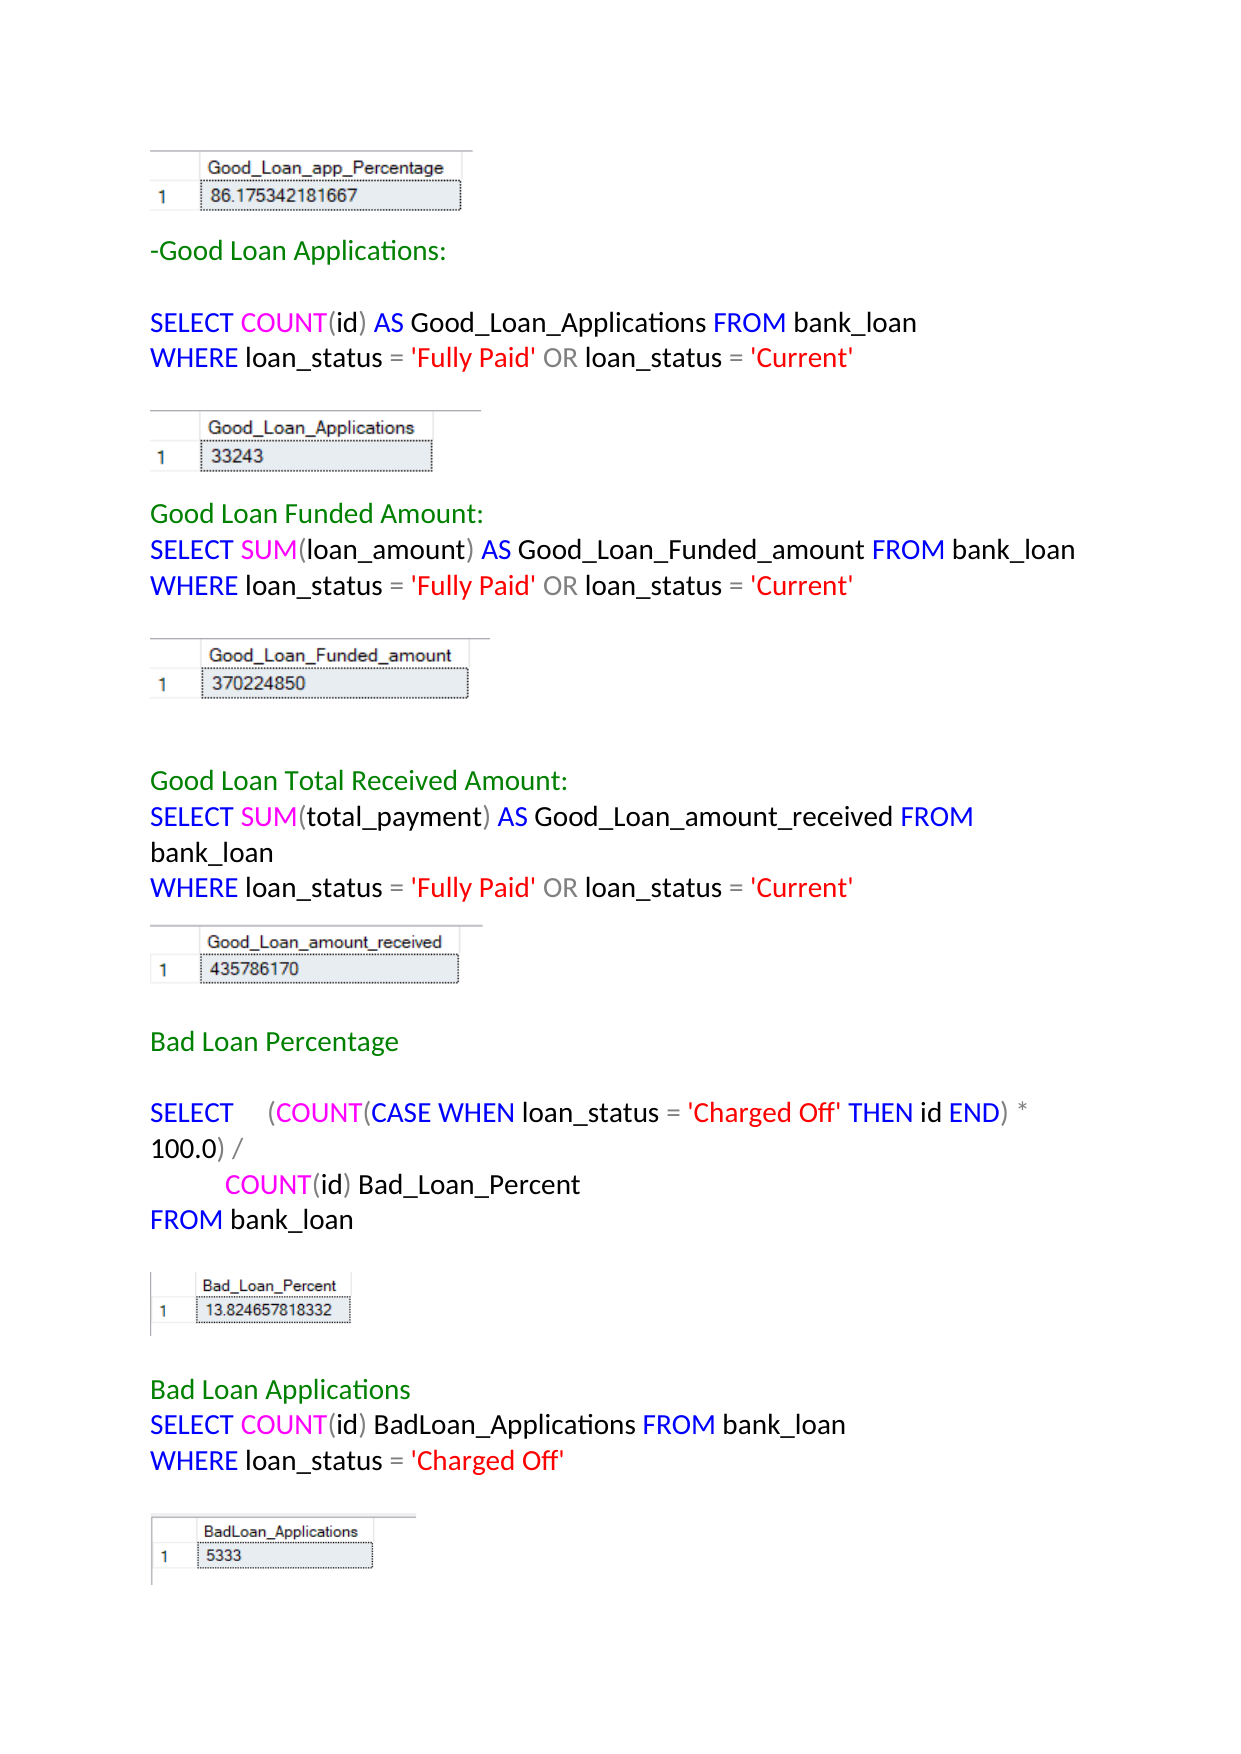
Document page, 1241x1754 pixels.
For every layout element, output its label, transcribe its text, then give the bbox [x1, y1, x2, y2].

picture [150, 638, 491, 727]
text SELECT SUM(loan_amount) AS Good_Loan_Funded_amount FROM bank_loan [150, 531, 1090, 567]
picture [150, 410, 482, 496]
text FROM bank_loan [150, 1201, 1090, 1237]
picture [150, 924, 483, 1005]
text SELECT SUM(total_payment) AS Good_Loan_amount_received FROM bank_loan [150, 798, 1090, 869]
text WHERE loan_status = 'Fully Paid' OR loan_status = 'Current' [150, 869, 1090, 905]
text WHERE loan_status = 'Fully Paid' OR loan_status = 'Current' [150, 567, 1090, 602]
text Good Loan Total Received Amount: [150, 762, 1090, 798]
text SELECT COUNT(id) AS Good_Loan_Applications FROM bank_loan [150, 304, 1090, 339]
text WHERE loan_status = 'Charged Off' [150, 1442, 1090, 1478]
text COUNT(id) Bad_Loan_Percent [150, 1166, 1090, 1201]
text Good Loan Funded Amount: [150, 496, 1090, 531]
picture [150, 1272, 372, 1336]
text SELECT COUNT(id) BadLoan_Applications FROM bank_loan [150, 1406, 1090, 1442]
text Bad Loan Applications [150, 1371, 1090, 1406]
picture [150, 150, 473, 233]
text SELECT (COUNT(CASE WHEN loan_status = 'Charged Off' THEN id END) * 100.0) / [150, 1094, 1090, 1166]
text WHERE loan_status = 'Fully Paid' OR loan_status = 'Current' [150, 339, 1090, 375]
text Bad Loan Percentage [150, 1023, 1090, 1059]
text -Good Loan Applications: [150, 232, 1090, 268]
picture [150, 1513, 417, 1585]
